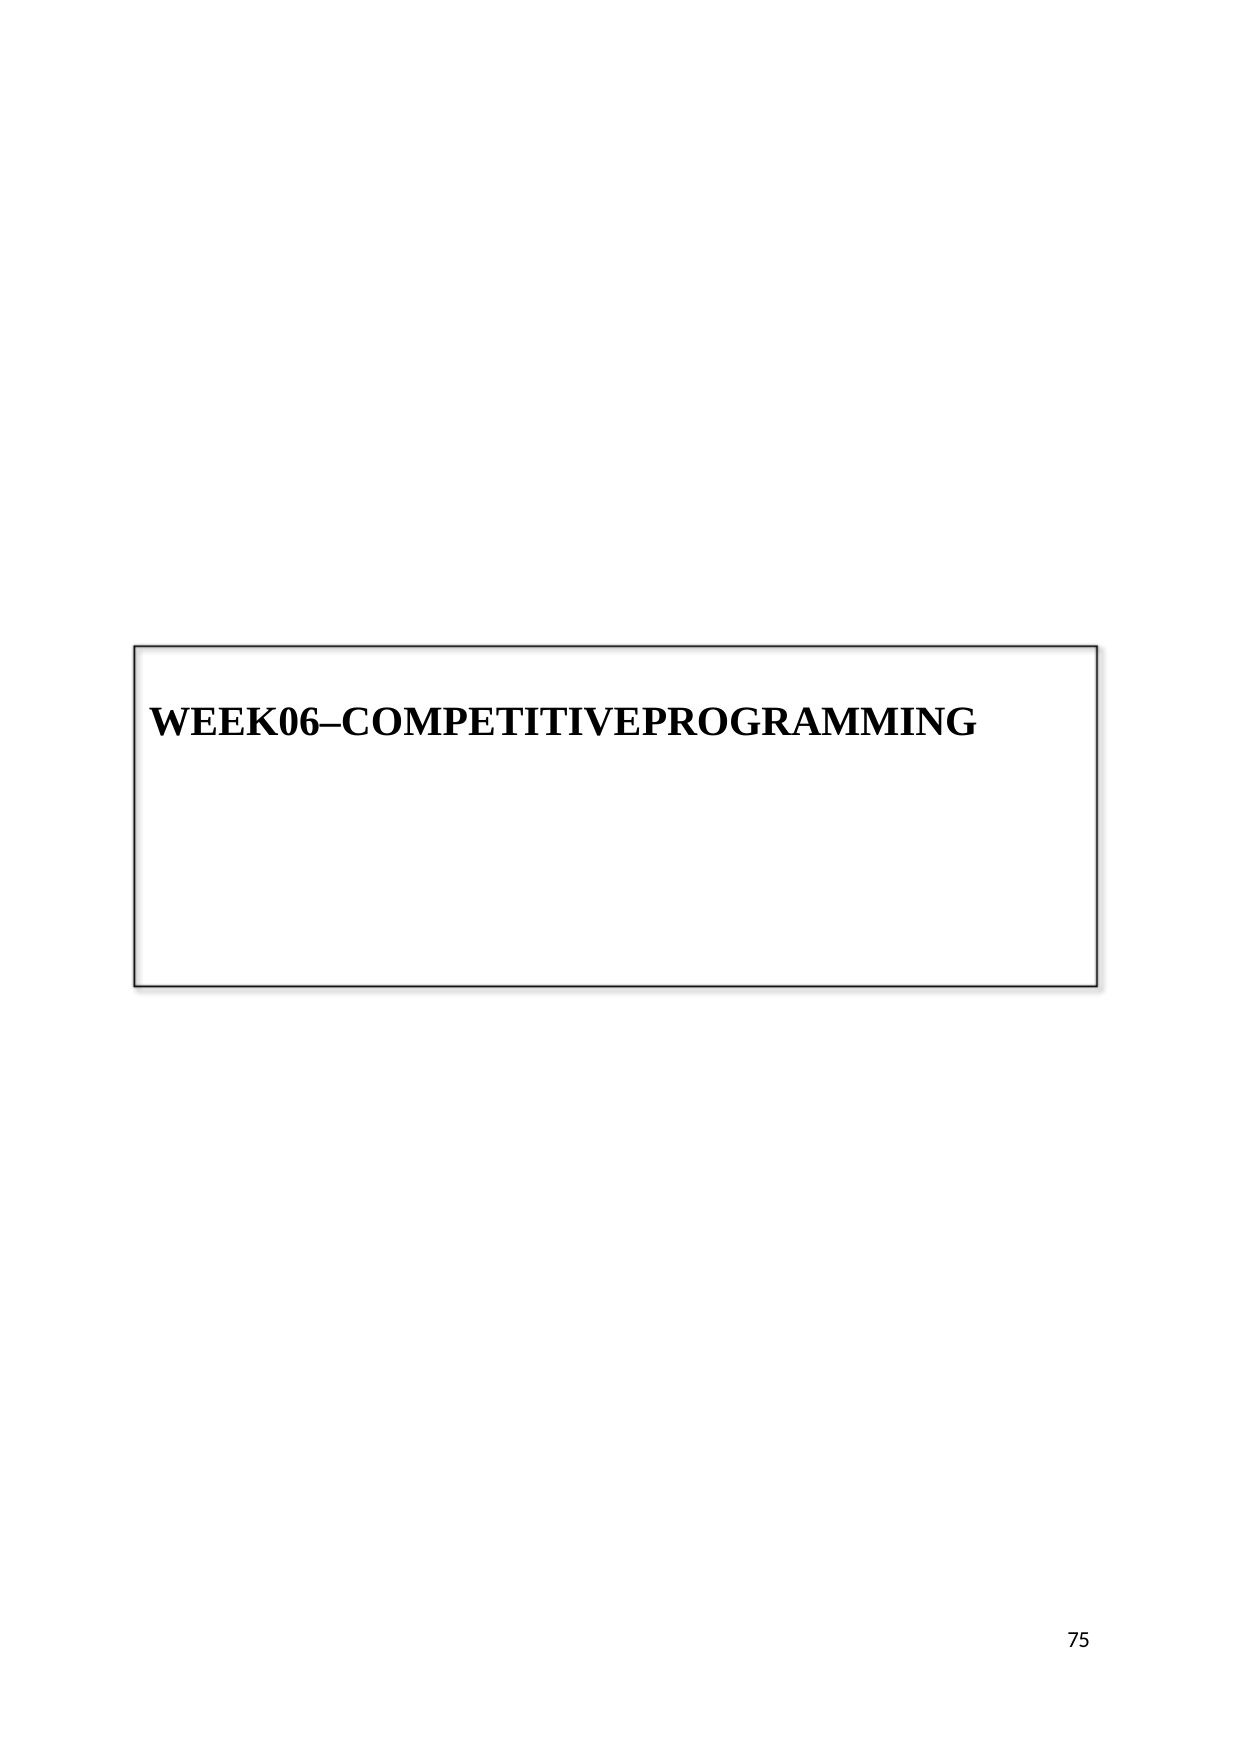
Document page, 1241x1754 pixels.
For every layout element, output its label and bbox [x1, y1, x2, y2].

picture [129, 642, 1111, 1000]
